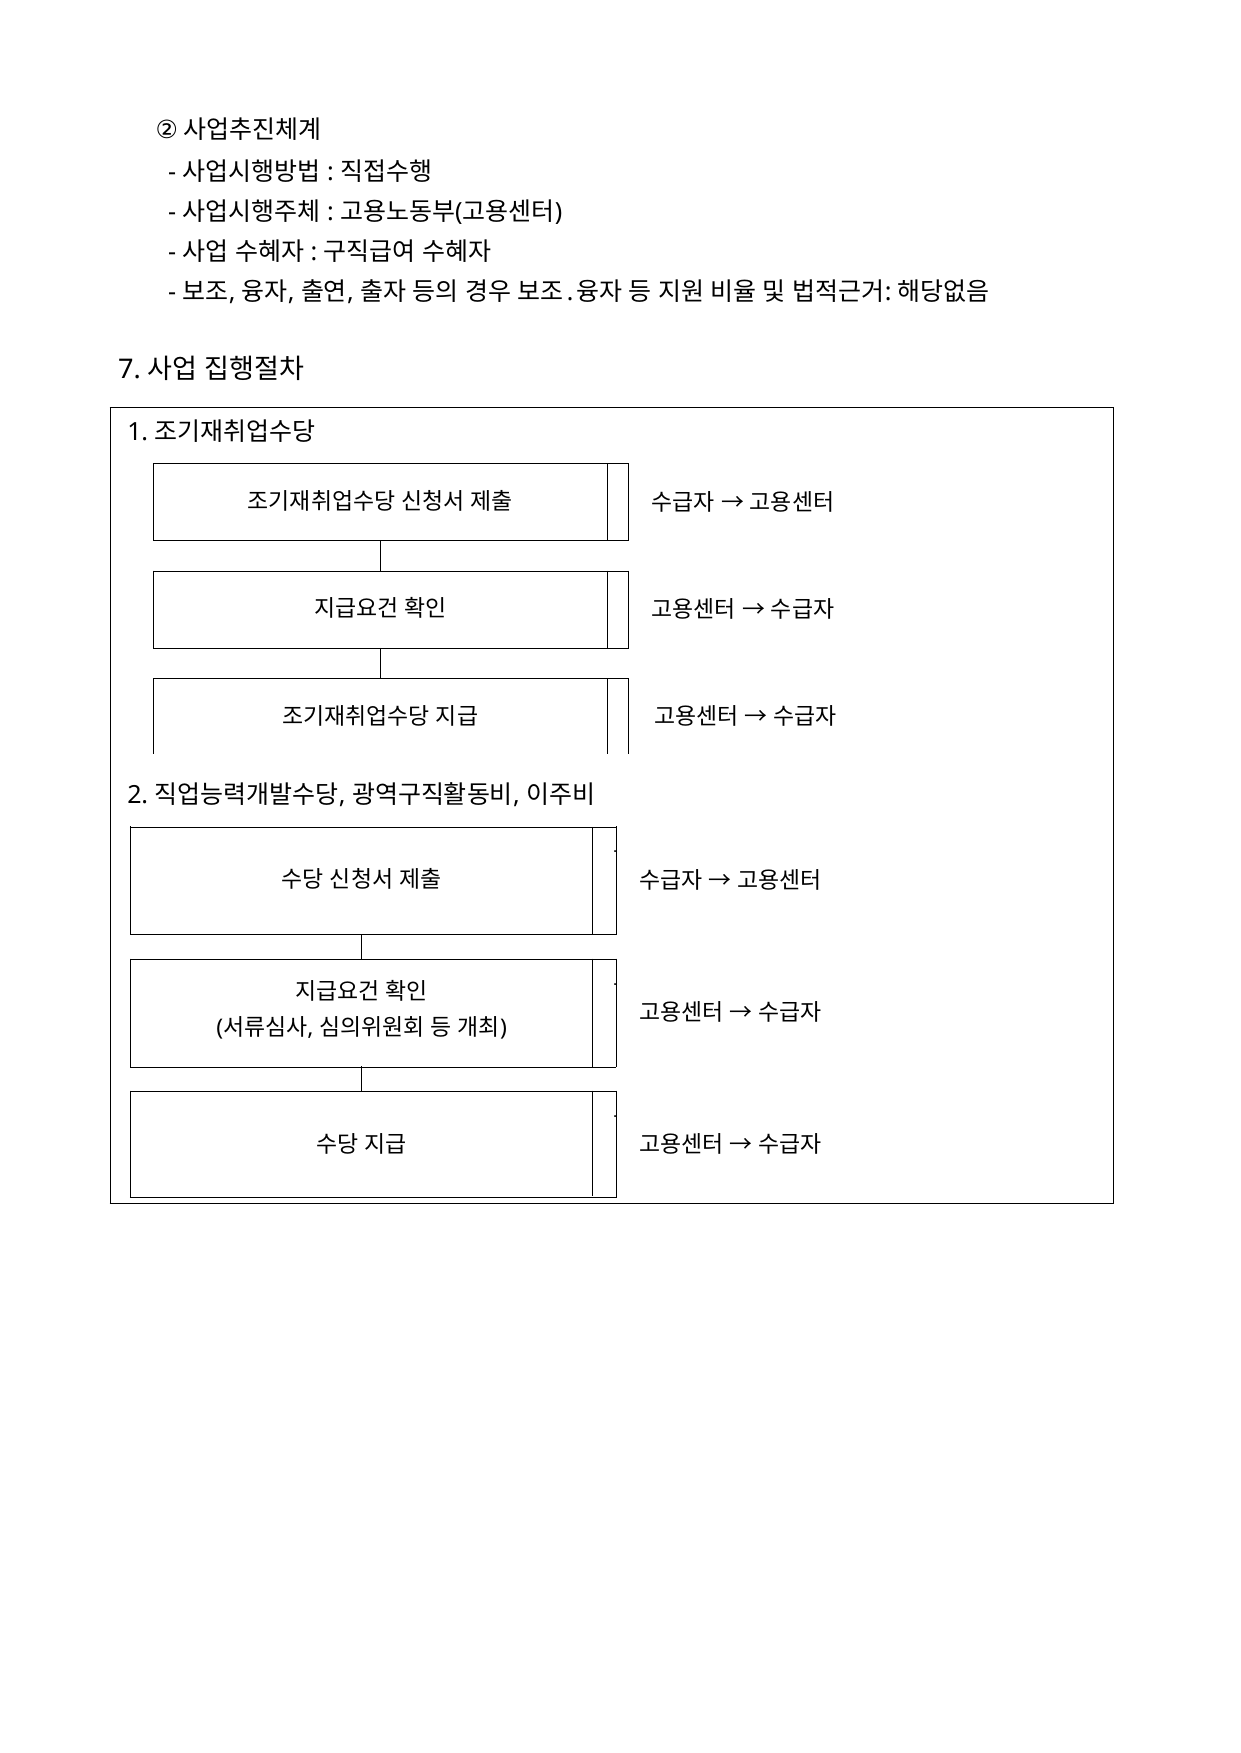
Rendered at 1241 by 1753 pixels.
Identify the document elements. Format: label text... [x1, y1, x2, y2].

table_header 1. 조기재취업수당 2. 직업능력개발수당, 광역구직활동비, 이주비 [111, 408, 1113, 1203]
text ②사업추진체계 [155, 118, 1122, 144]
text 7. 사업 집행절차 [118, 356, 1122, 384]
text - 사업시행방법 : 직접수행 - 사업시행주체 : 고용노동부(고용센터) - 사업 수혜자 : 구직급여 수혜자 - 보조, 융자, 출연, 출자 등의 경우 보조․융자 등 지원 비율 및 법적근거: 해당없음 [168, 149, 1122, 309]
